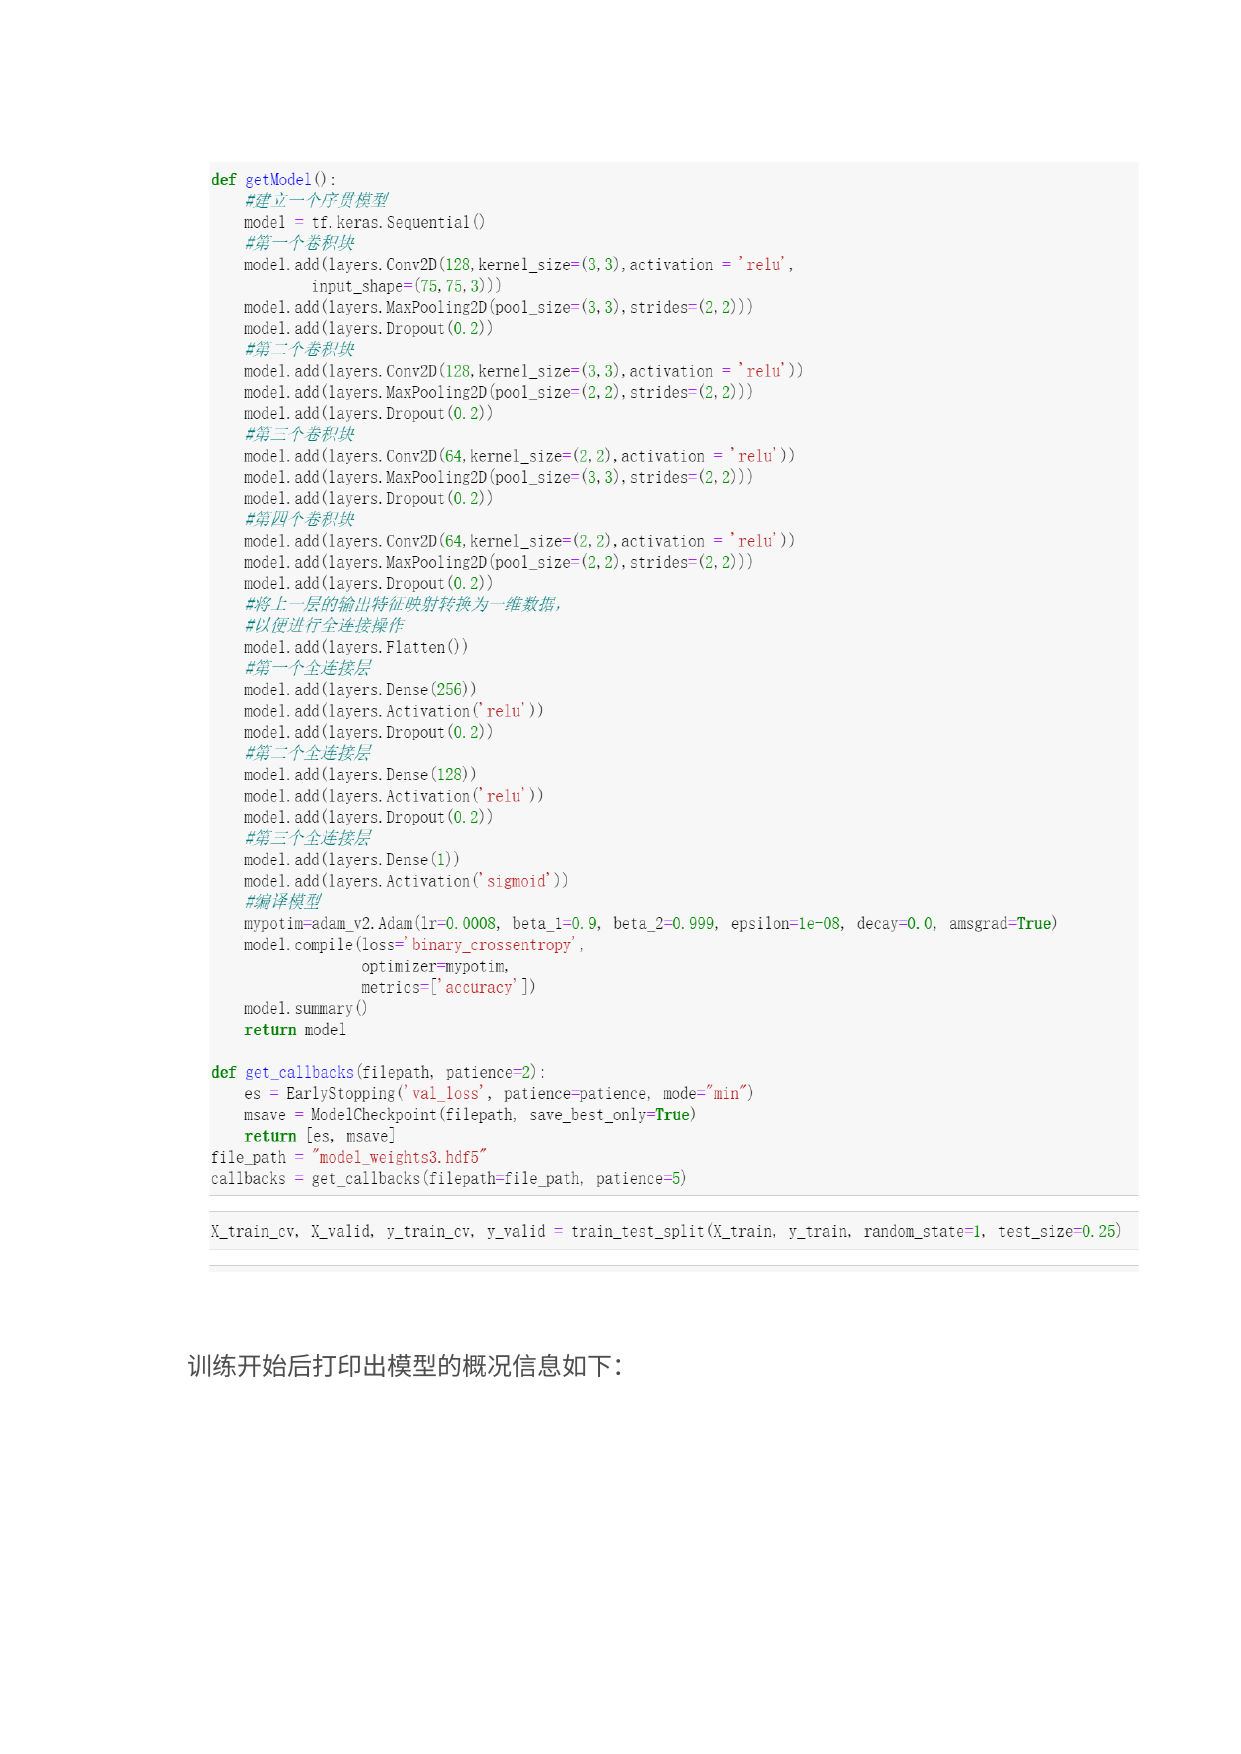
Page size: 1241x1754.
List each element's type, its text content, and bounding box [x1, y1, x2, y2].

text 训练开始后打印出模型的概况信息如下： [187, 1332, 1053, 1397]
picture [209, 162, 1139, 1272]
